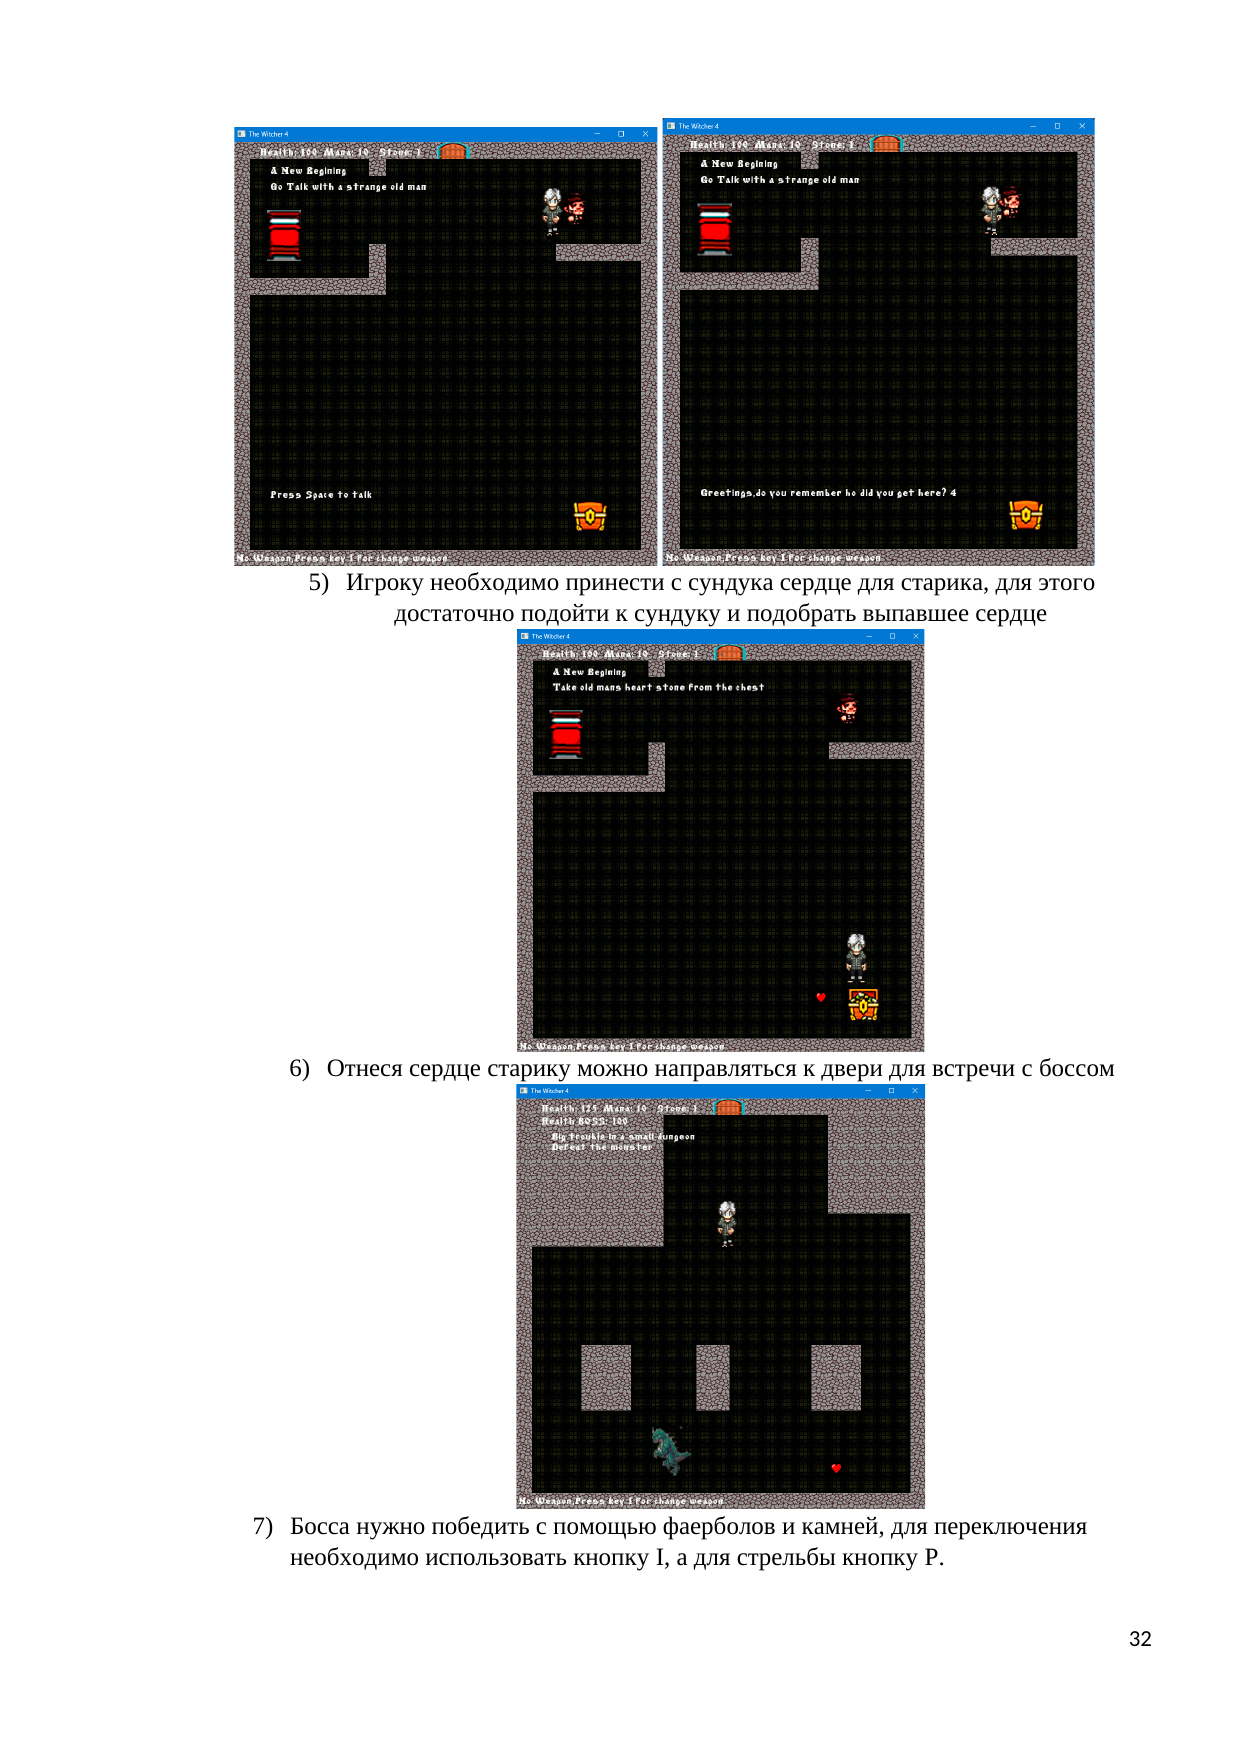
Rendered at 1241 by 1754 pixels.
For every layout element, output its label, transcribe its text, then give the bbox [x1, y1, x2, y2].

list Босса нужно победить с помощью фаерболов и камней, для переключения необходимо использовать кнопку I, а для стрельбы кнопку P. [252, 1511, 1152, 1571]
picture [517, 629, 925, 1052]
picture [662, 118, 1095, 566]
picture [516, 1084, 926, 1509]
picture [234, 127, 658, 566]
